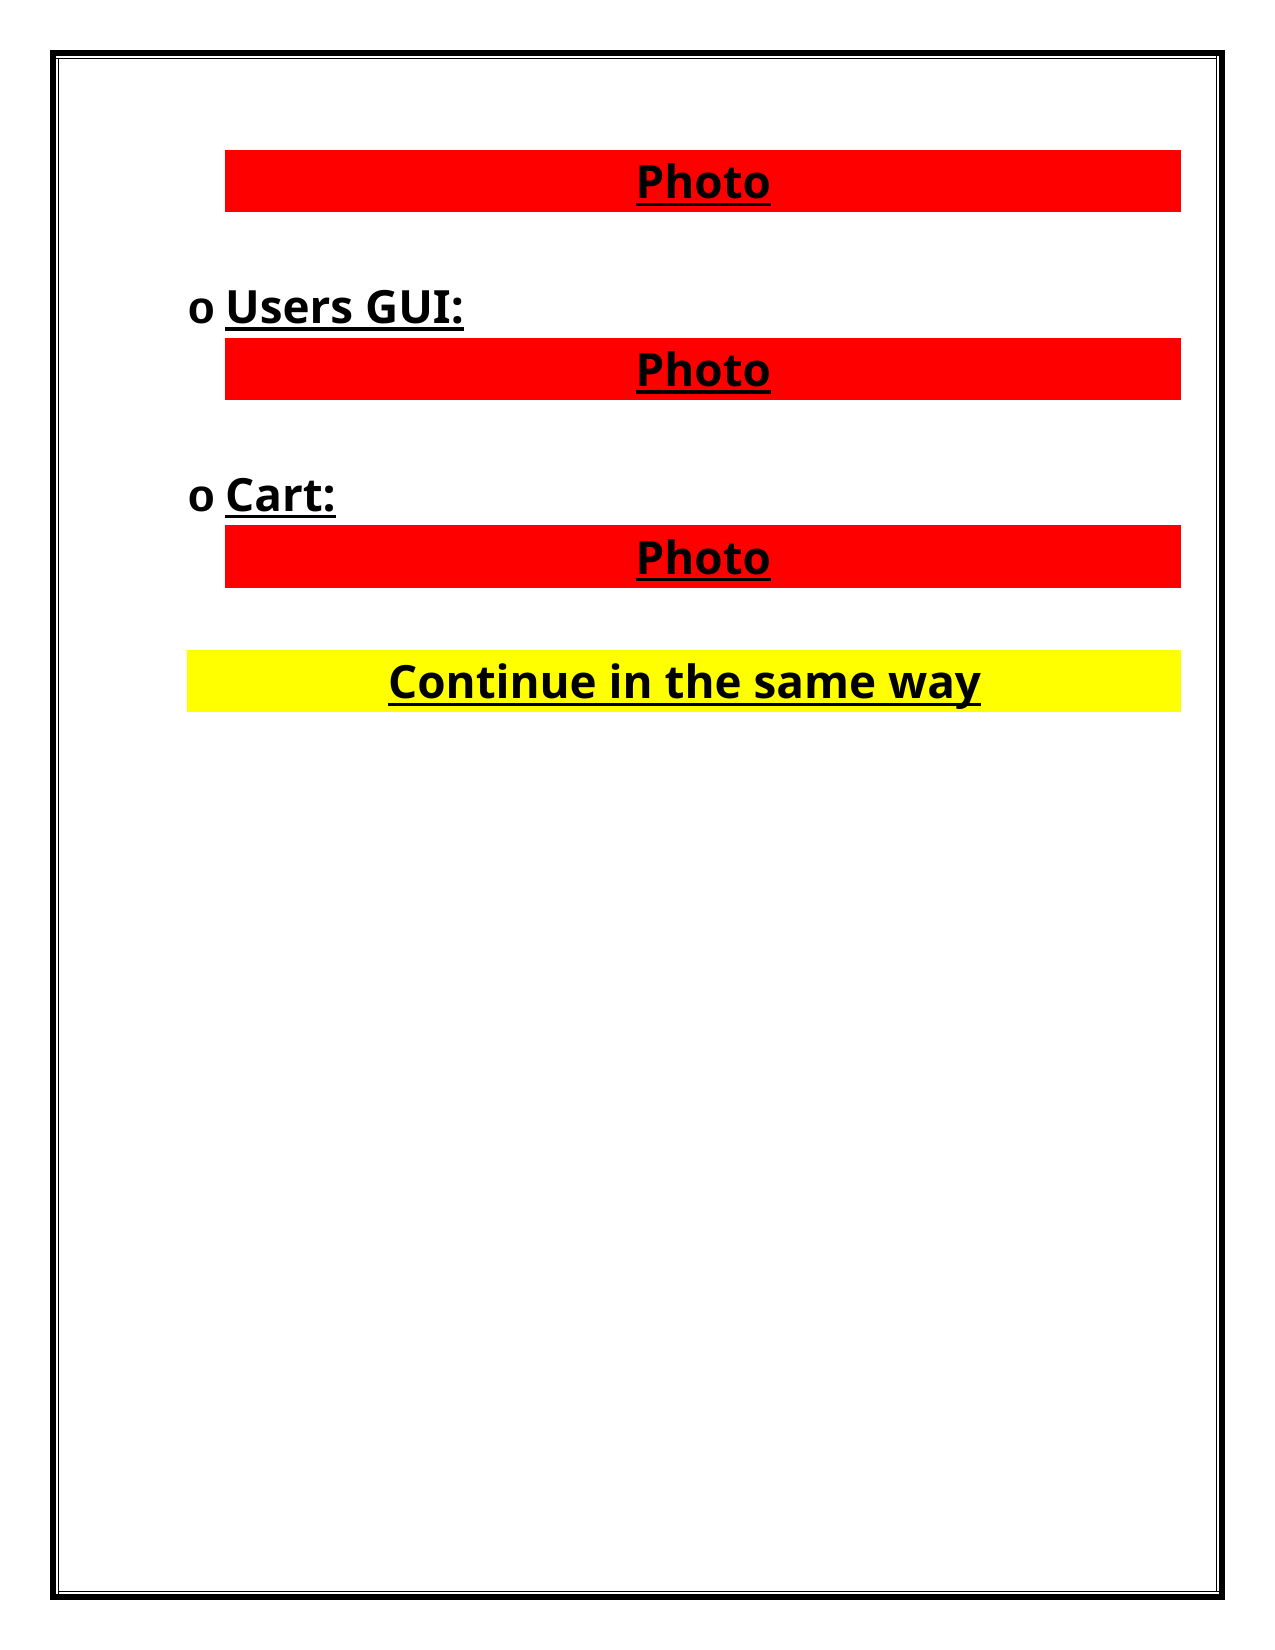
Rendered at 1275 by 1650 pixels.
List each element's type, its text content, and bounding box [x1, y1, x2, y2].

list Photo [225, 150, 1181, 212]
list Cart: [187, 462, 1181, 525]
list Users GUI: [187, 275, 1181, 338]
list Photo [225, 338, 1181, 400]
list Photo [225, 525, 1181, 588]
text Continue in the same way [187, 650, 1181, 712]
